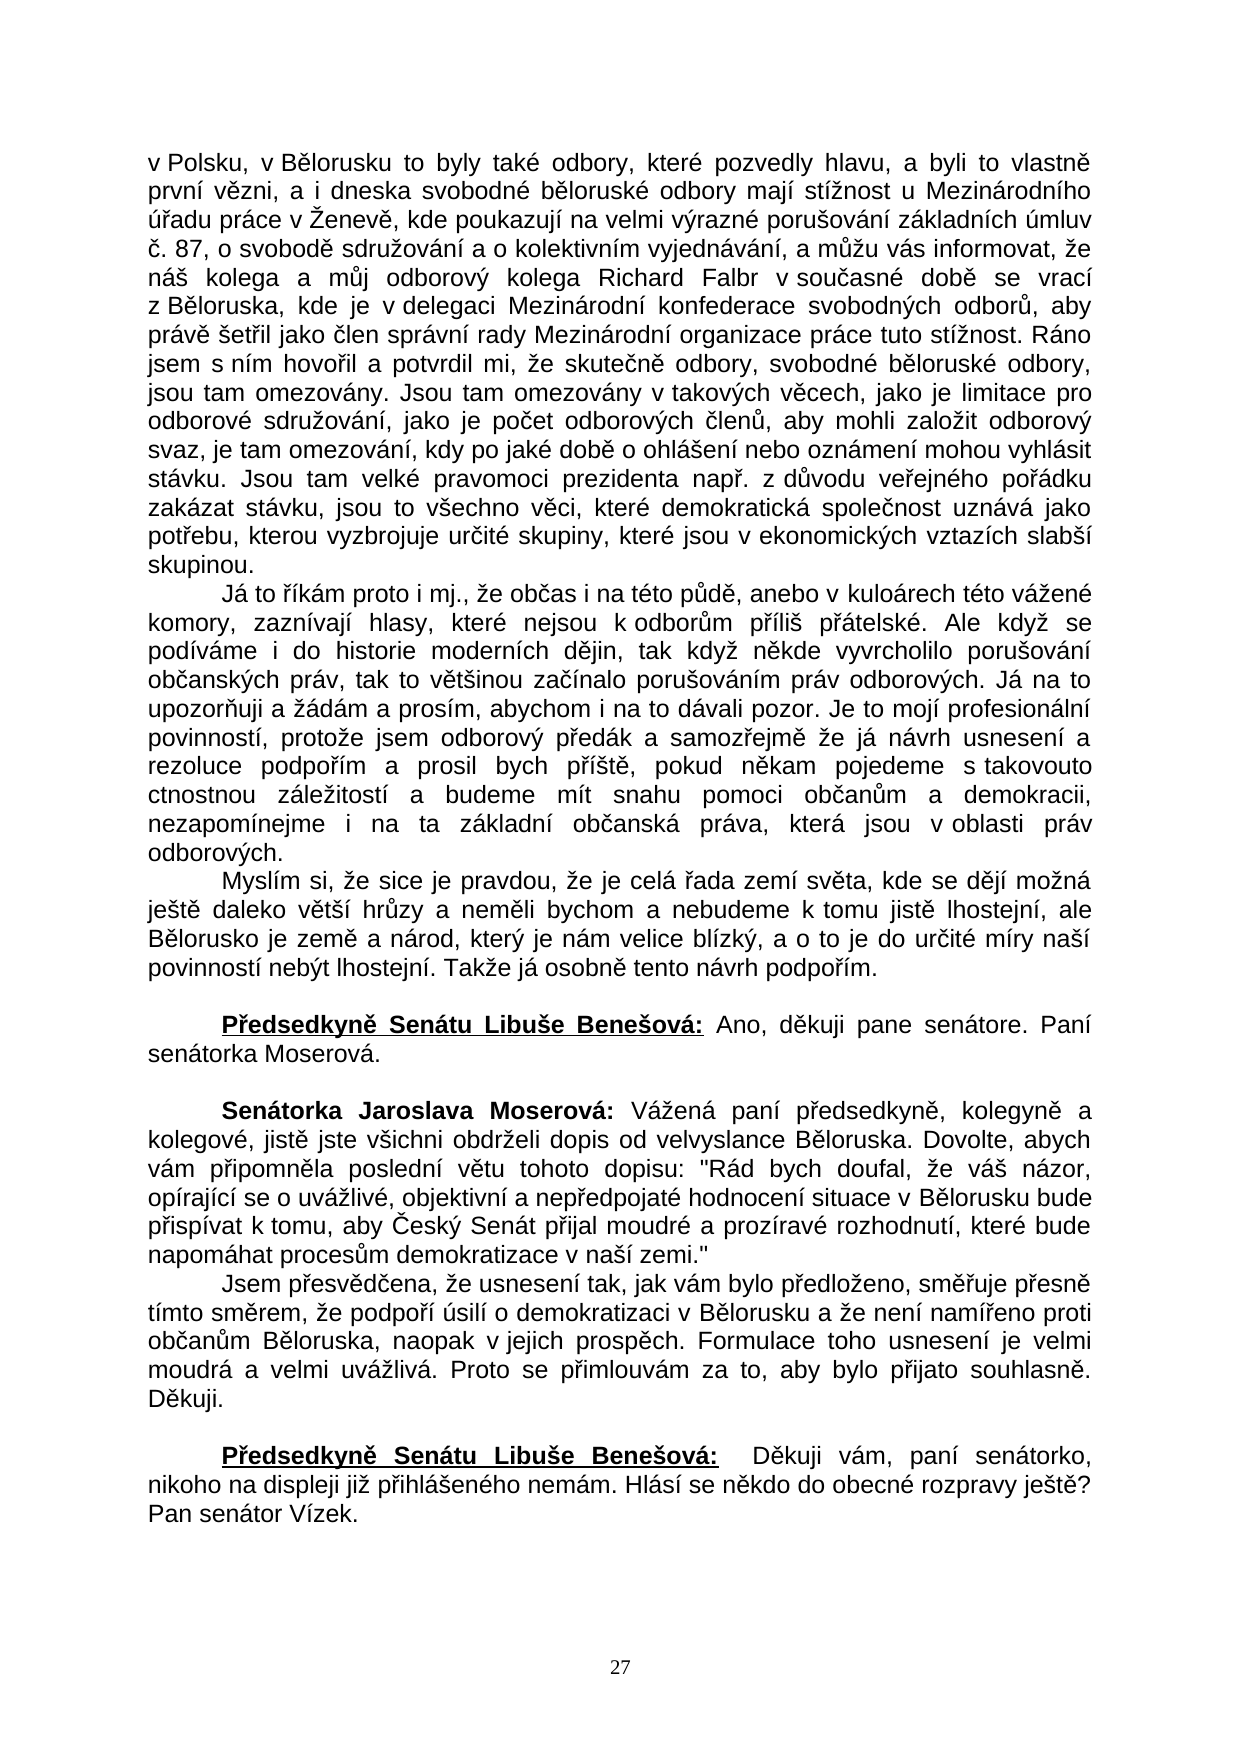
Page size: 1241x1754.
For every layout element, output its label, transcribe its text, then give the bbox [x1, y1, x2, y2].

text Jsem přesvědčena, že usnesení tak, jak vám bylo předloženo, směřuje přesně tímto směrem, že podpoří úsilí o demokratizaci v Bělorusku a že není namířeno proti občanům Běloruska, naopak v jejich prospěch. Formulace toho usnesení je velmi moudrá a velmi uvážlivá. Proto se přimlouvám za to, aby bylo přijato souhlasně. Děkuji. [148, 1269, 1093, 1413]
text Myslím si, že sice je pravdou, že je celá řada zemí světa, kde se dějí možná ještě daleko větší hrůzy a neměli bychom a nebudeme k tomu jistě lhostejní, ale Bělorusko je země a národ, který je nám velice blízký, a o to je do určité míry naší povinností nebýt lhostejní. Takže já osobně tento návrh podpořím. [148, 866, 1093, 981]
text Senátorka Jaroslava Moserová: Vážená paní předsedkyně, kolegyně a kolegové, jistě jste všichni obdrželi dopis od velvyslance Běloruska. Dovolte, abych vám připomněla poslední větu tohoto dopisu: "Rád bych doufal, že váš názor, opírající se o uvážlivé, objektivní a nepředpojaté hodnocení situace v Bělorusku bude přispívat k tomu, aby Český Senát přijal moudré a prozíravé rozhodnutí, které bude napomáhat procesům demokratizace v naší zemi." [148, 1096, 1093, 1269]
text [148, 148, 1093, 579]
text Předsedkyně Senátu Libuše Benešová: Ano, děkuji pane senátore. Paní senátorka Moserová. [148, 1010, 1093, 1068]
text Předsedkyně Senátu Libuše Benešová: Děkuji vám, paní senátorko, nikoho na displeji již přihlášeného nemám. Hlásí se někdo do obecné rozpravy ještě? Pan senátor Vízek. [148, 1441, 1093, 1528]
text Já to říkám proto i mj., že občas i na této půdě, anebo v kuloárech této vážené komory, zaznívají hlasy, které nejsou k odborům příliš přátelské. Ale když se podíváme i do historie moderních dějin, tak když někde vyvrcholilo porušování občanských práv, tak to většinou začínalo porušováním práv odborových. Já na to upozorňuji a žádám a prosím, abychom i na to dávali pozor. Je to mojí profesionální povinností, protože jsem odborový předák a samozřejmě že já návrh usnesení a rezoluce podpořím a prosil bych příště, pokud někam pojedeme s takovouto ctnostnou záležitostí a budeme mít snahu pomoci občanům a demokracii, nezapomínejme i na ta základní občanská práva, která jsou v oblasti práv odborových. [148, 579, 1093, 866]
